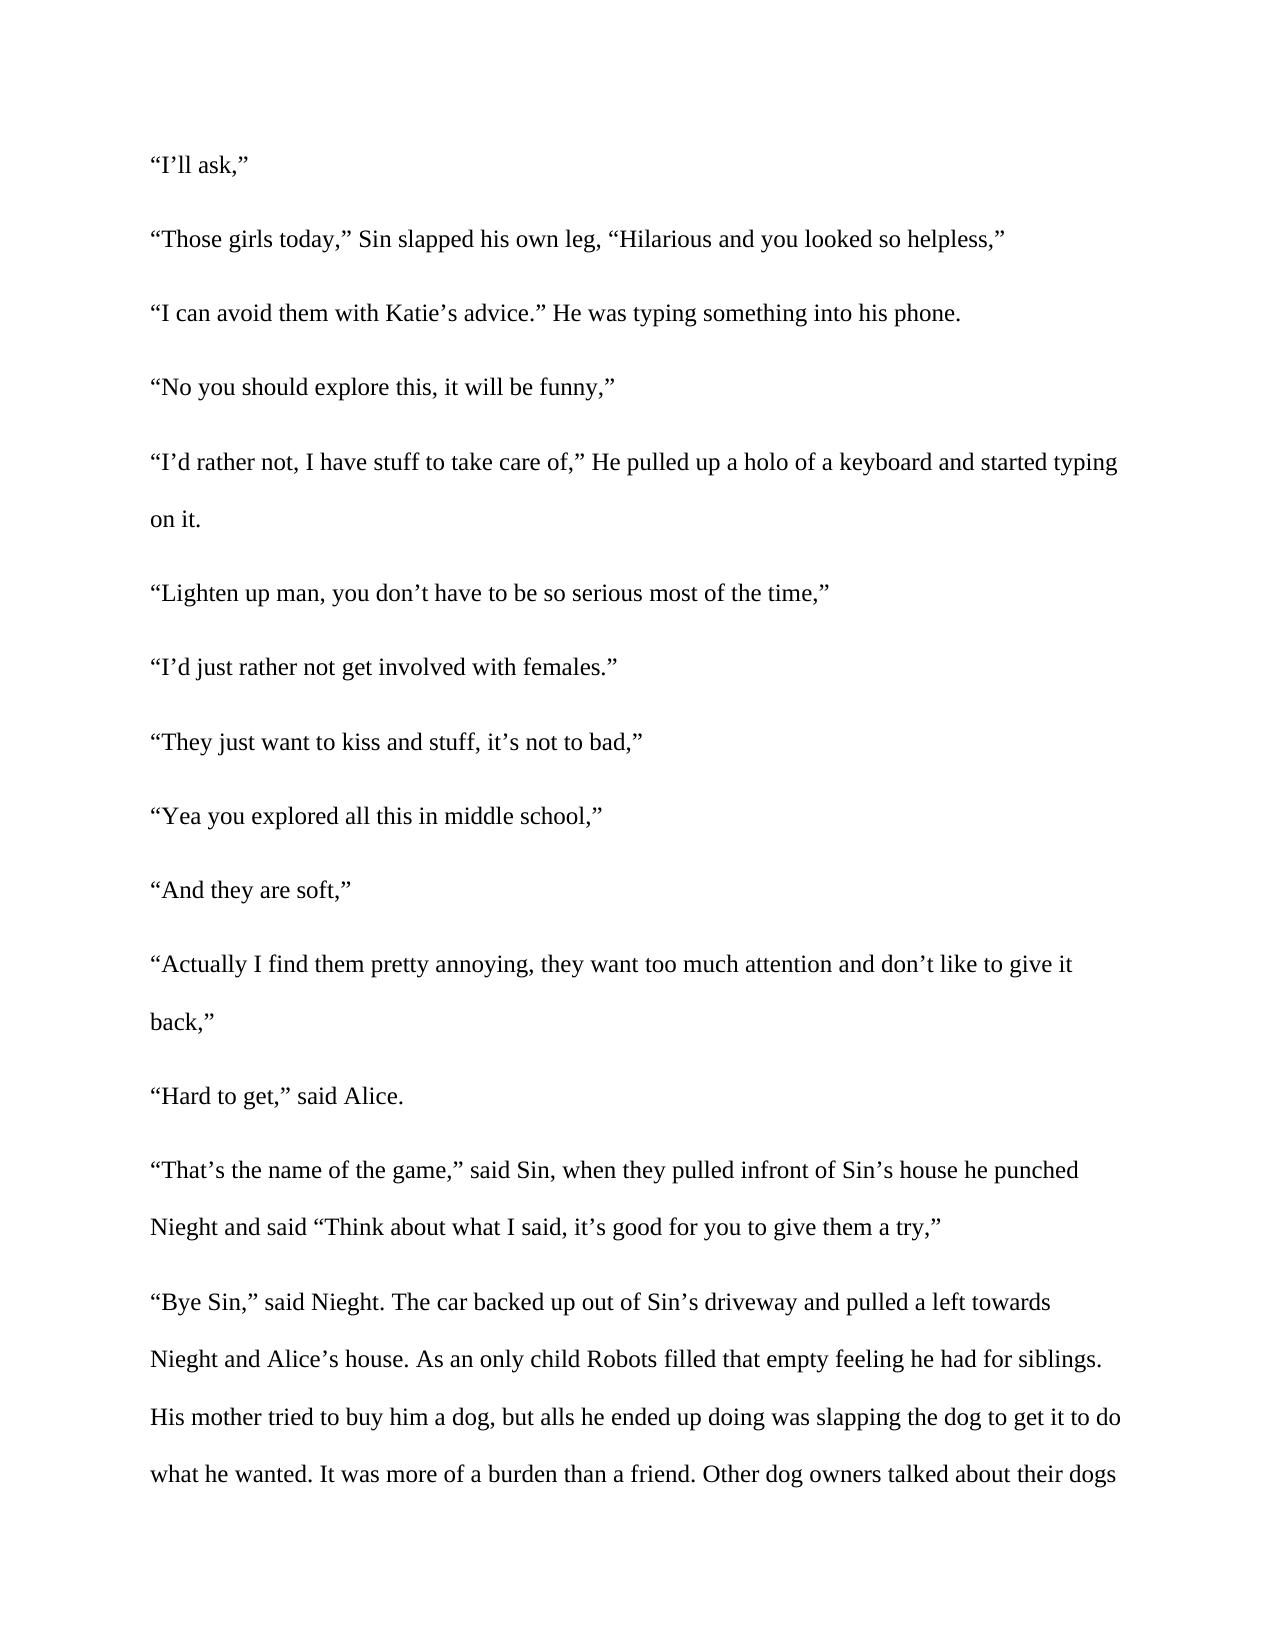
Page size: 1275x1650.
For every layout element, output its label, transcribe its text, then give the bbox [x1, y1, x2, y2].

text “I’ll ask,” [150, 150, 1125, 179]
text “Yea you explored all this in middle school,” [150, 801, 1125, 829]
text “No you should explore this, it will be funny,” [150, 372, 1125, 401]
text “Lighten up man, you don’t have to be so serious most of the time,” [150, 578, 1125, 607]
text “And they are soft,” [150, 875, 1125, 904]
text “I’d just rather not get involved with females.” [150, 652, 1125, 681]
text “I can avoid them with Katie’s advice.” He was typing something into his phone. [150, 298, 1125, 327]
text “Actually I find them pretty annoying, they want too much attention and don’t like to give it back,” [150, 949, 1125, 1035]
text “They just want to kiss and stuff, it’s not to bad,” [150, 727, 1125, 755]
text “I’d rather not, I have stuff to take care of,” He pulled up a holo of a keyboard and started typing on it. [150, 447, 1125, 533]
text “That’s the name of the game,” said Sin, when they pulled infront of Sin’s house he punched Nieght and said “Think about what I said, it’s good for you to give them a try,” [150, 1155, 1125, 1241]
text “Those girls today,” Sin slapped his own leg, “Hilarious and you looked so helpless,” [150, 224, 1125, 253]
text “Hard to get,” said Alice. [150, 1081, 1125, 1109]
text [150, 1287, 1125, 1488]
